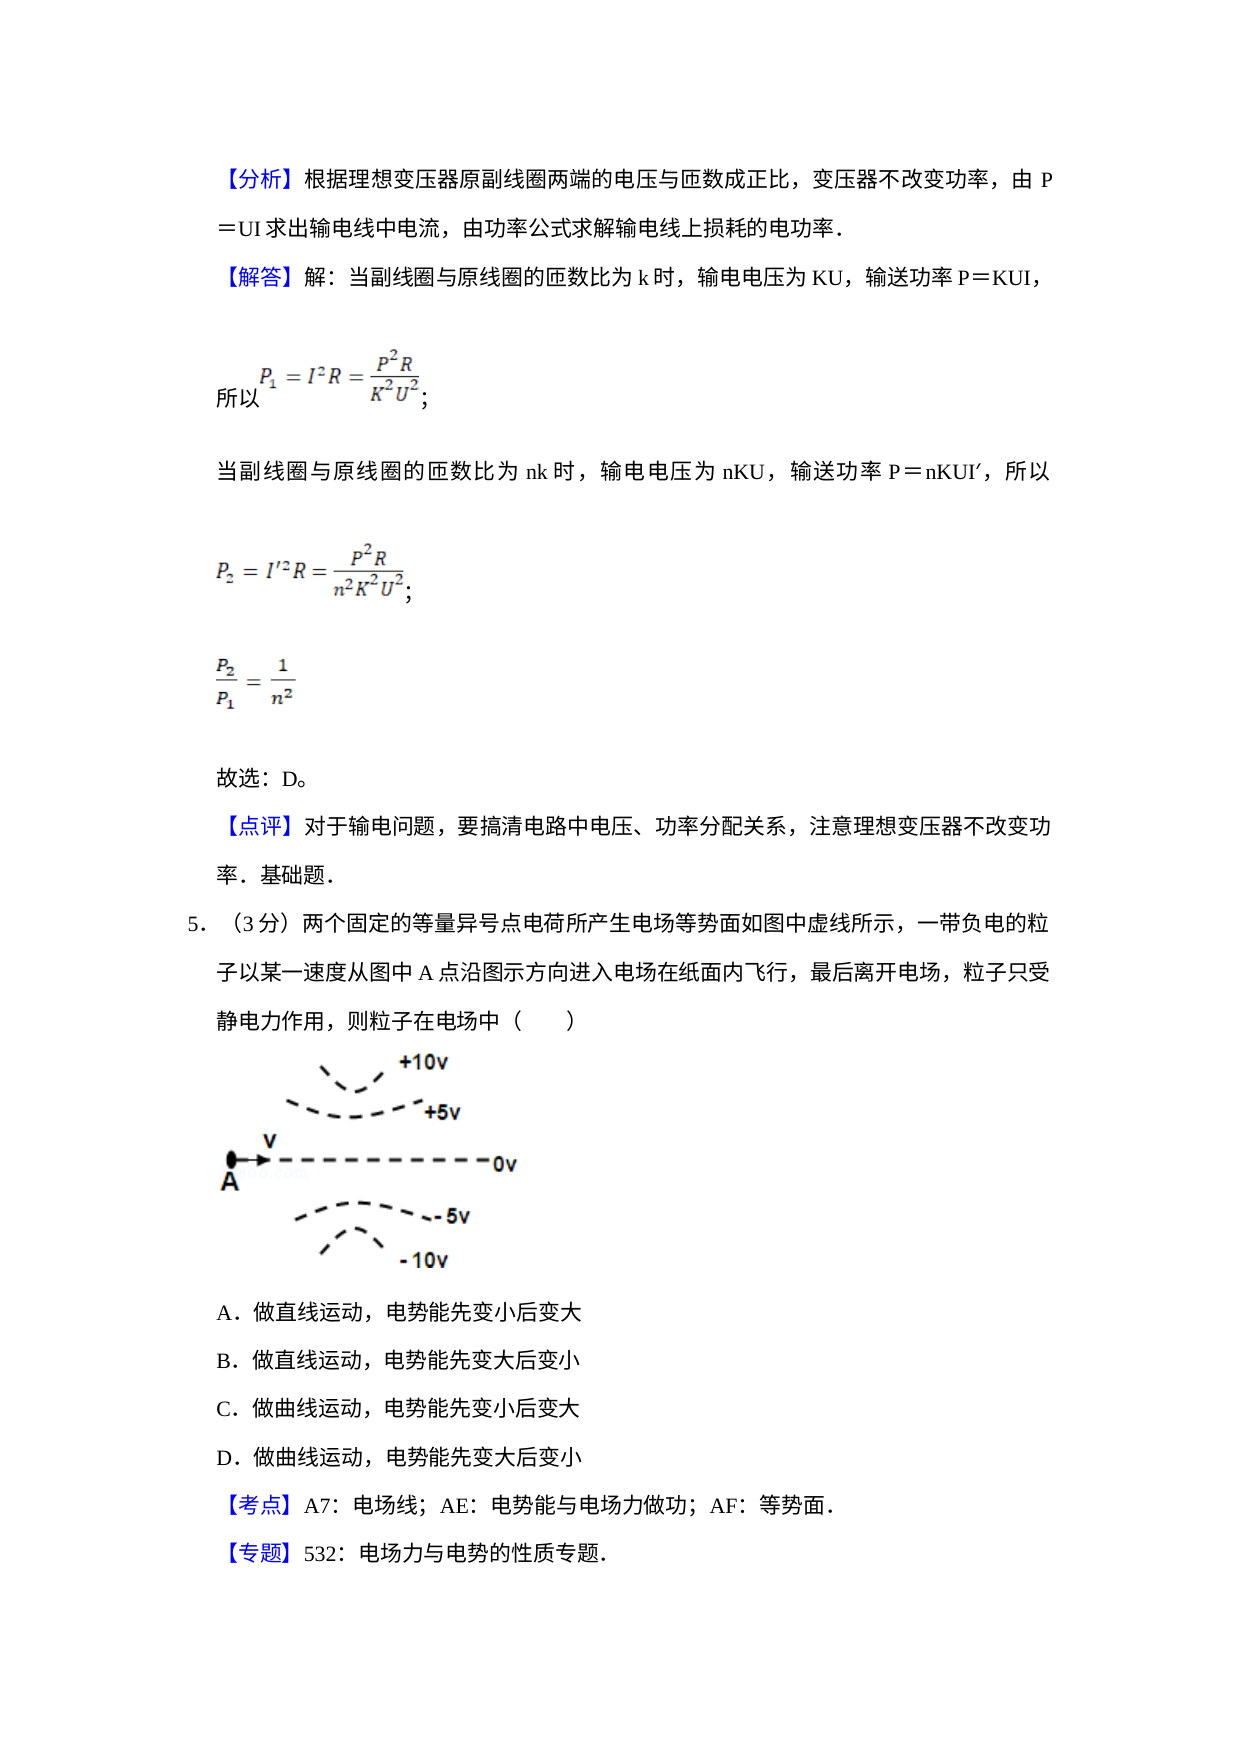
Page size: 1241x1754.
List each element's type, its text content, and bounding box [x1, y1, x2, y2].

picture [216, 648, 296, 714]
picture [216, 1051, 518, 1268]
text D．做曲线运动，电势能先变大后变小 [187, 1439, 1053, 1472]
text A．做直线运动，电势能先变小后变大 [187, 1294, 1053, 1327]
text C．做曲线运动，电势能先变小后变大 [187, 1391, 1053, 1423]
text 故选：D。 [216, 761, 1053, 793]
picture [259, 340, 419, 406]
text 当副线圈与原线圈的匝数比为nk时，输电电压为nKU，输送功率P＝nKUI′，所以； [216, 454, 1053, 632]
text 【点评】对于输电问题，要搞清电路中电压、功率分配关系，注意理想变压器不改变功率．基础题． [216, 809, 1053, 890]
text 【考点】A7：电场线；AE：电势能与电场力做功；AF：等势面．菁优网版权所有 [216, 1488, 1053, 1520]
text 【分析】根据理想变压器原副线圈两端的电压与匝数成正比，变压器不改变功率，由P＝UI求出输电线中电流，由功率公式求解输电线上损耗的电功率． [216, 162, 1053, 243]
text 【专题】532：电场力与电势的性质专题． [216, 1536, 1053, 1568]
text B．做直线运动，电势能先变大后变小 [187, 1343, 1053, 1375]
text 【解答】解：当副线圈与原线圈的匝数比为k时，输电电压为KU，输送功率P＝KUI，所以； [216, 259, 1053, 438]
text 5．（3分）两个固定的等量异号点电荷所产生电场等势面如图中虚线所示，一带负电的粒子以某一速度从图中A点沿图示方向进入电场在纸面内飞行，最后离开电场，粒子只受静电力作用，则粒子在电场中（ ） [187, 906, 1053, 1036]
picture [216, 535, 404, 601]
